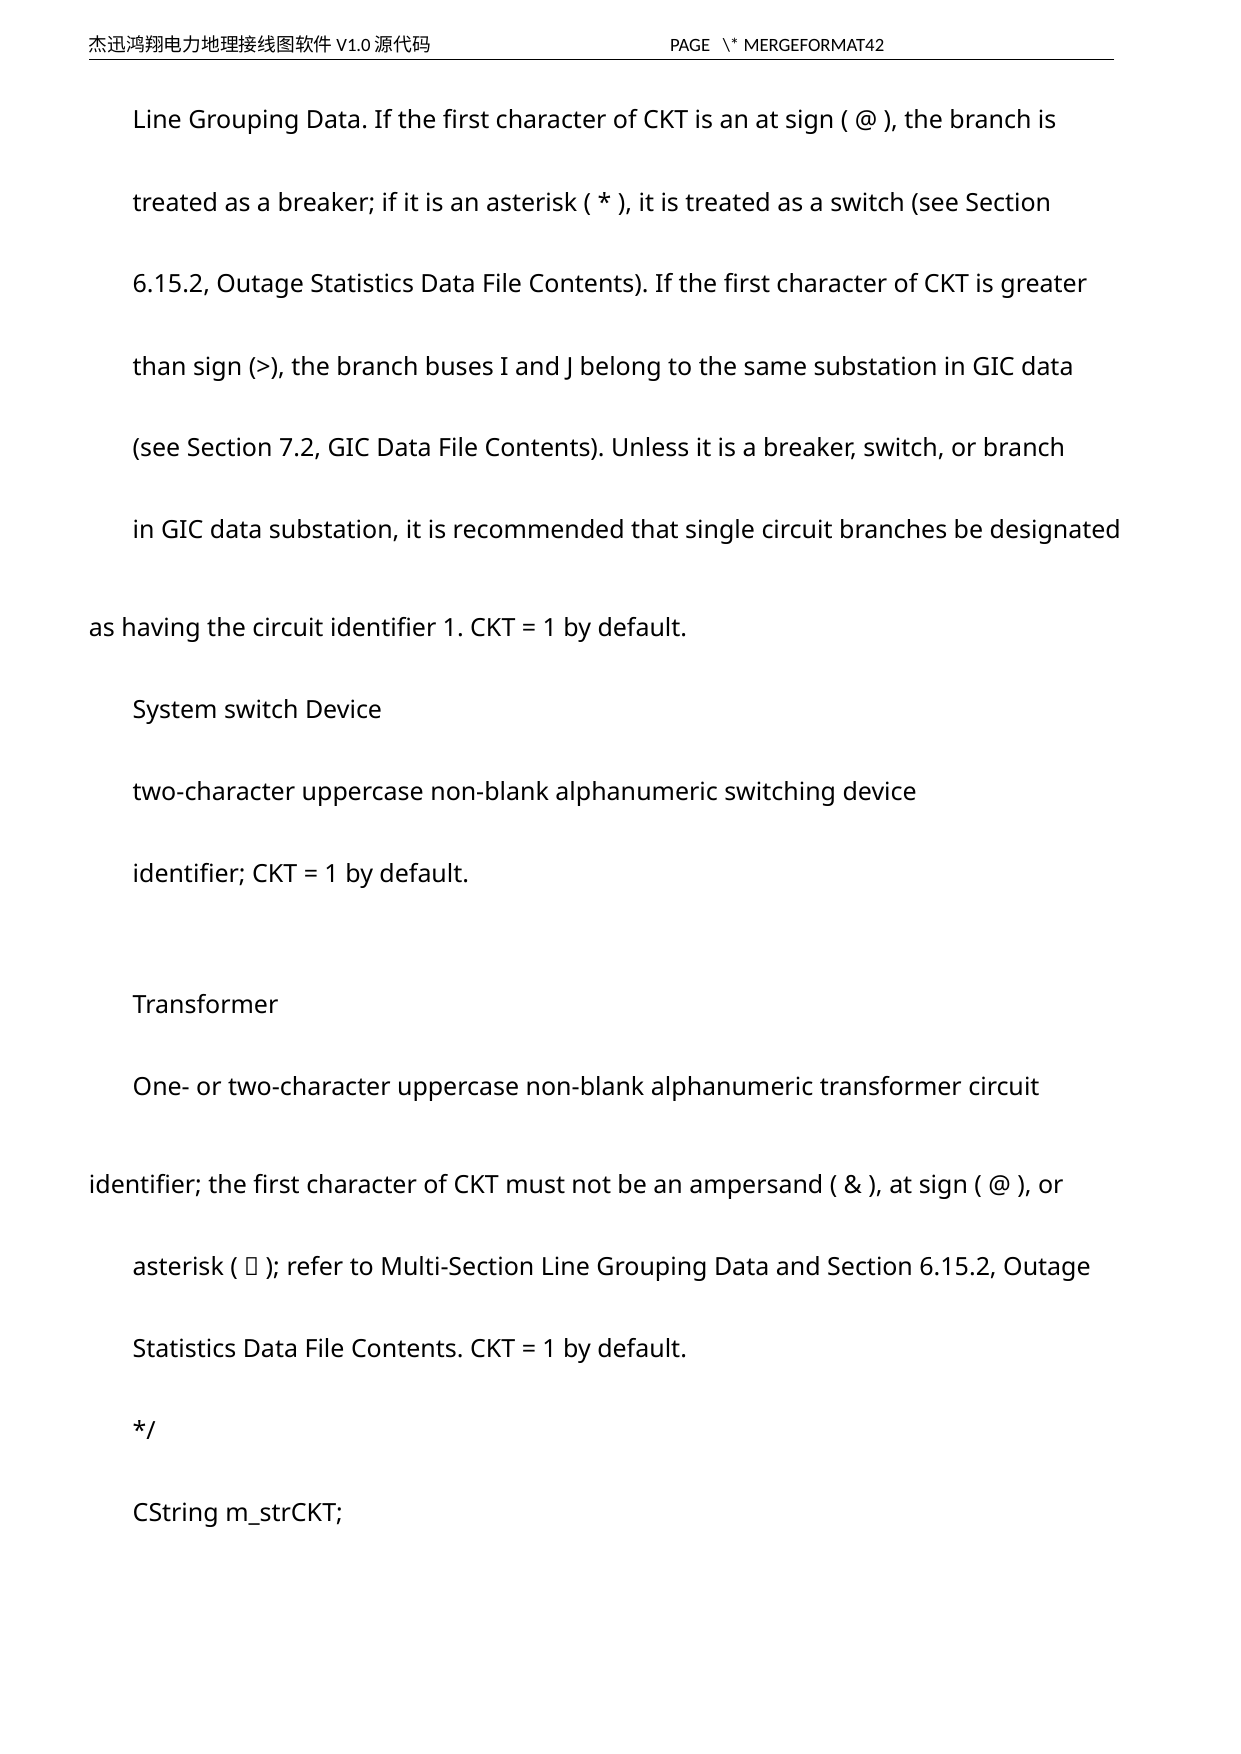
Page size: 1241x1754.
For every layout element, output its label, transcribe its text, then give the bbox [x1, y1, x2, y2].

text Statistics Data File Contents. CKT = 1 by default. [89, 1315, 1152, 1380]
text System switch Device [89, 676, 1152, 741]
text CString m_strCKT; [89, 1479, 1152, 1544]
text Transformer [89, 972, 1152, 1037]
text asterisk (  ); refer to Multi-Section Line Grouping Data and Section 6.15.2, Outage [89, 1233, 1152, 1298]
text Line Grouping Data. If the first character of CKT is an at sign ( @ ), the branch is [89, 87, 1152, 152]
text */ [89, 1397, 1152, 1462]
text two-character uppercase non-blank alphanumeric switching device [89, 758, 1152, 823]
text 6.15.2, Outage Statistics Data File Contents). If the first character of CKT is greater [89, 251, 1152, 316]
text identifier; CKT = 1 by default. [89, 840, 1152, 905]
text (see Section 7.2, GIC Data File Contents). Unless it is a breaker, switch, or branch [89, 415, 1152, 480]
text than sign (>), the branch buses I and J belong to the same substation in GIC data [89, 333, 1152, 398]
text treated as a breaker; if it is an asterisk ( * ), it is treated as a switch (see Section [89, 169, 1152, 234]
text in GIC data substation, it is recommended that single circuit branches be designated as having the circuit identifier 1. CKT = 1 by default. [89, 497, 1152, 659]
text One- or two-character uppercase non-blank alphanumeric transformer circuit identifier; the first character of CKT must not be an ampersand ( & ), at sign ( @ ), or [89, 1053, 1152, 1216]
